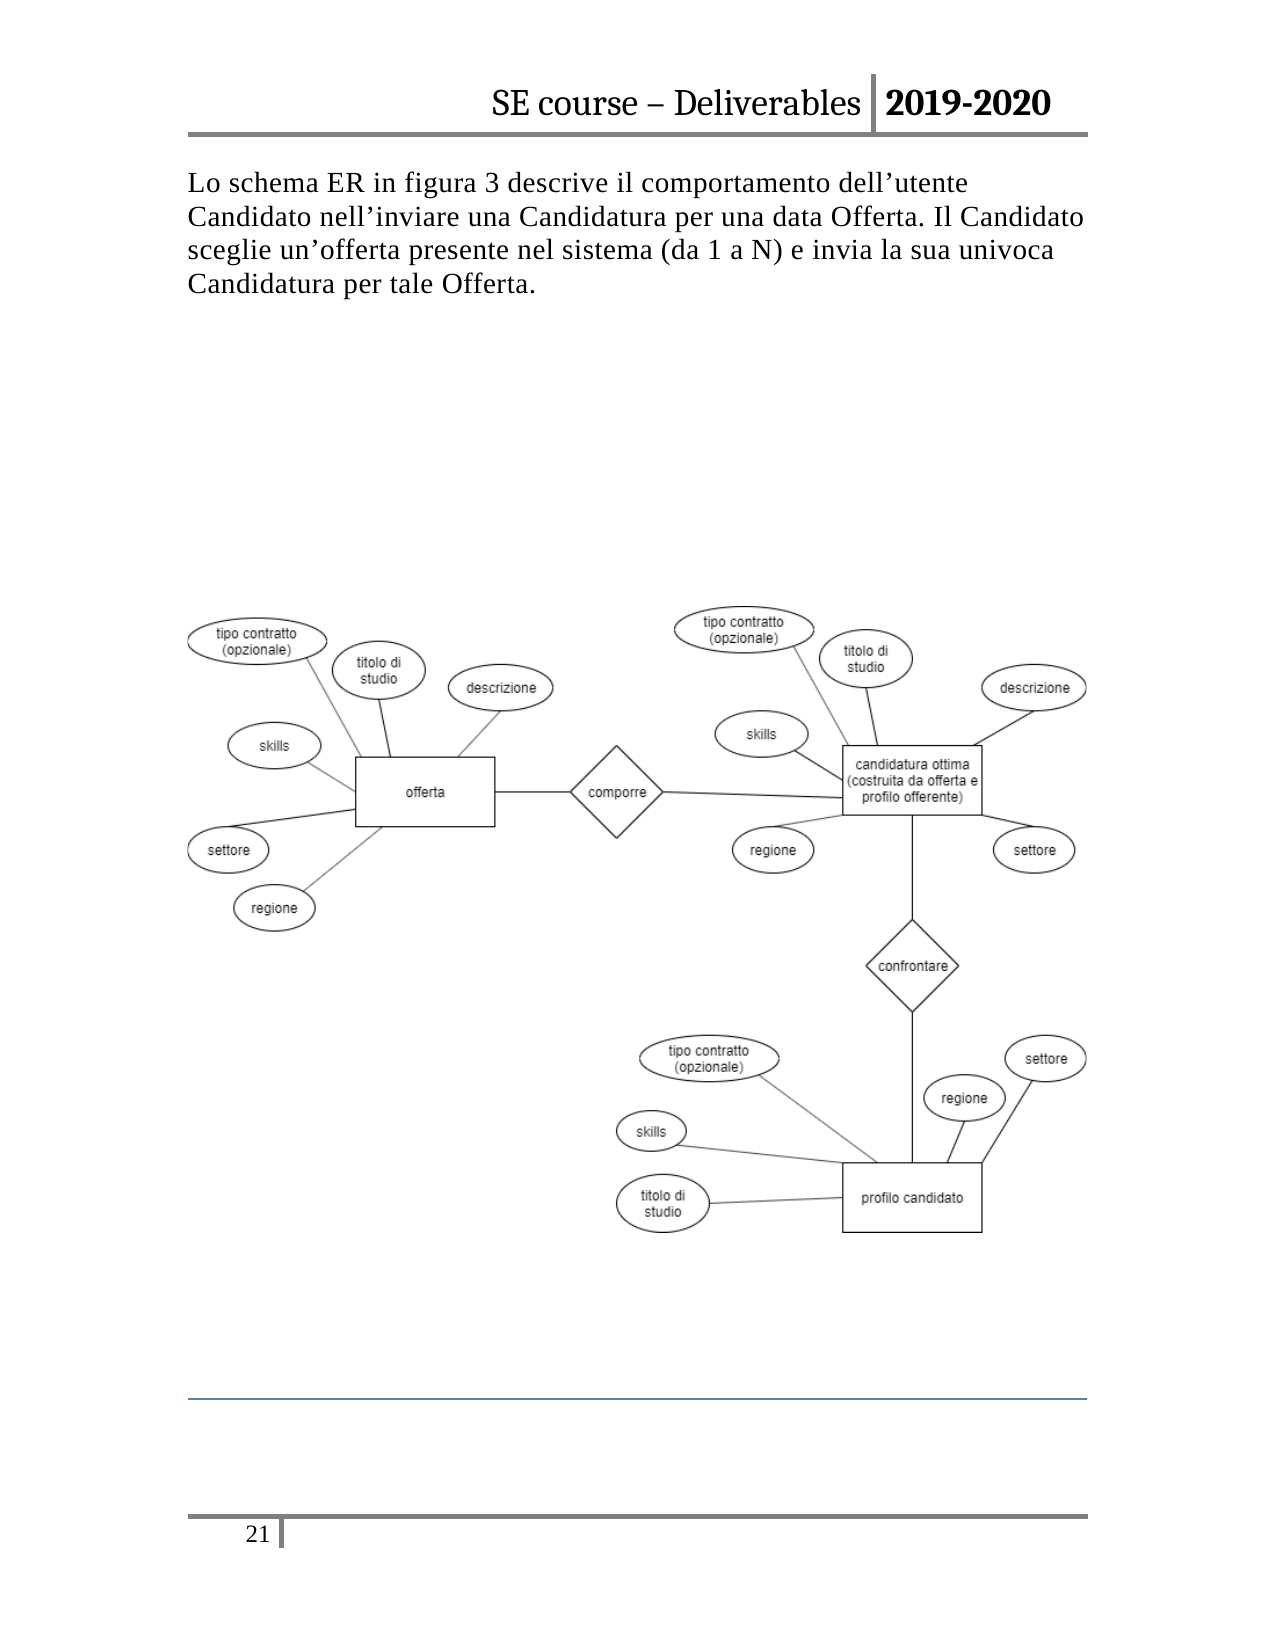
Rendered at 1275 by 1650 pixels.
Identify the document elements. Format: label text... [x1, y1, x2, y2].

picture [187, 606, 1087, 1233]
title Lo schema ER in figura 3 descrive il comportamento dell’utente Candidato nell’inviare una Candidatura per una data Offerta. Il Candidato sceglie un’offerta presente nel sistema (da 1 a N) e invia la sua univoca Candidatura per tale Offerta. [187, 165, 1087, 299]
